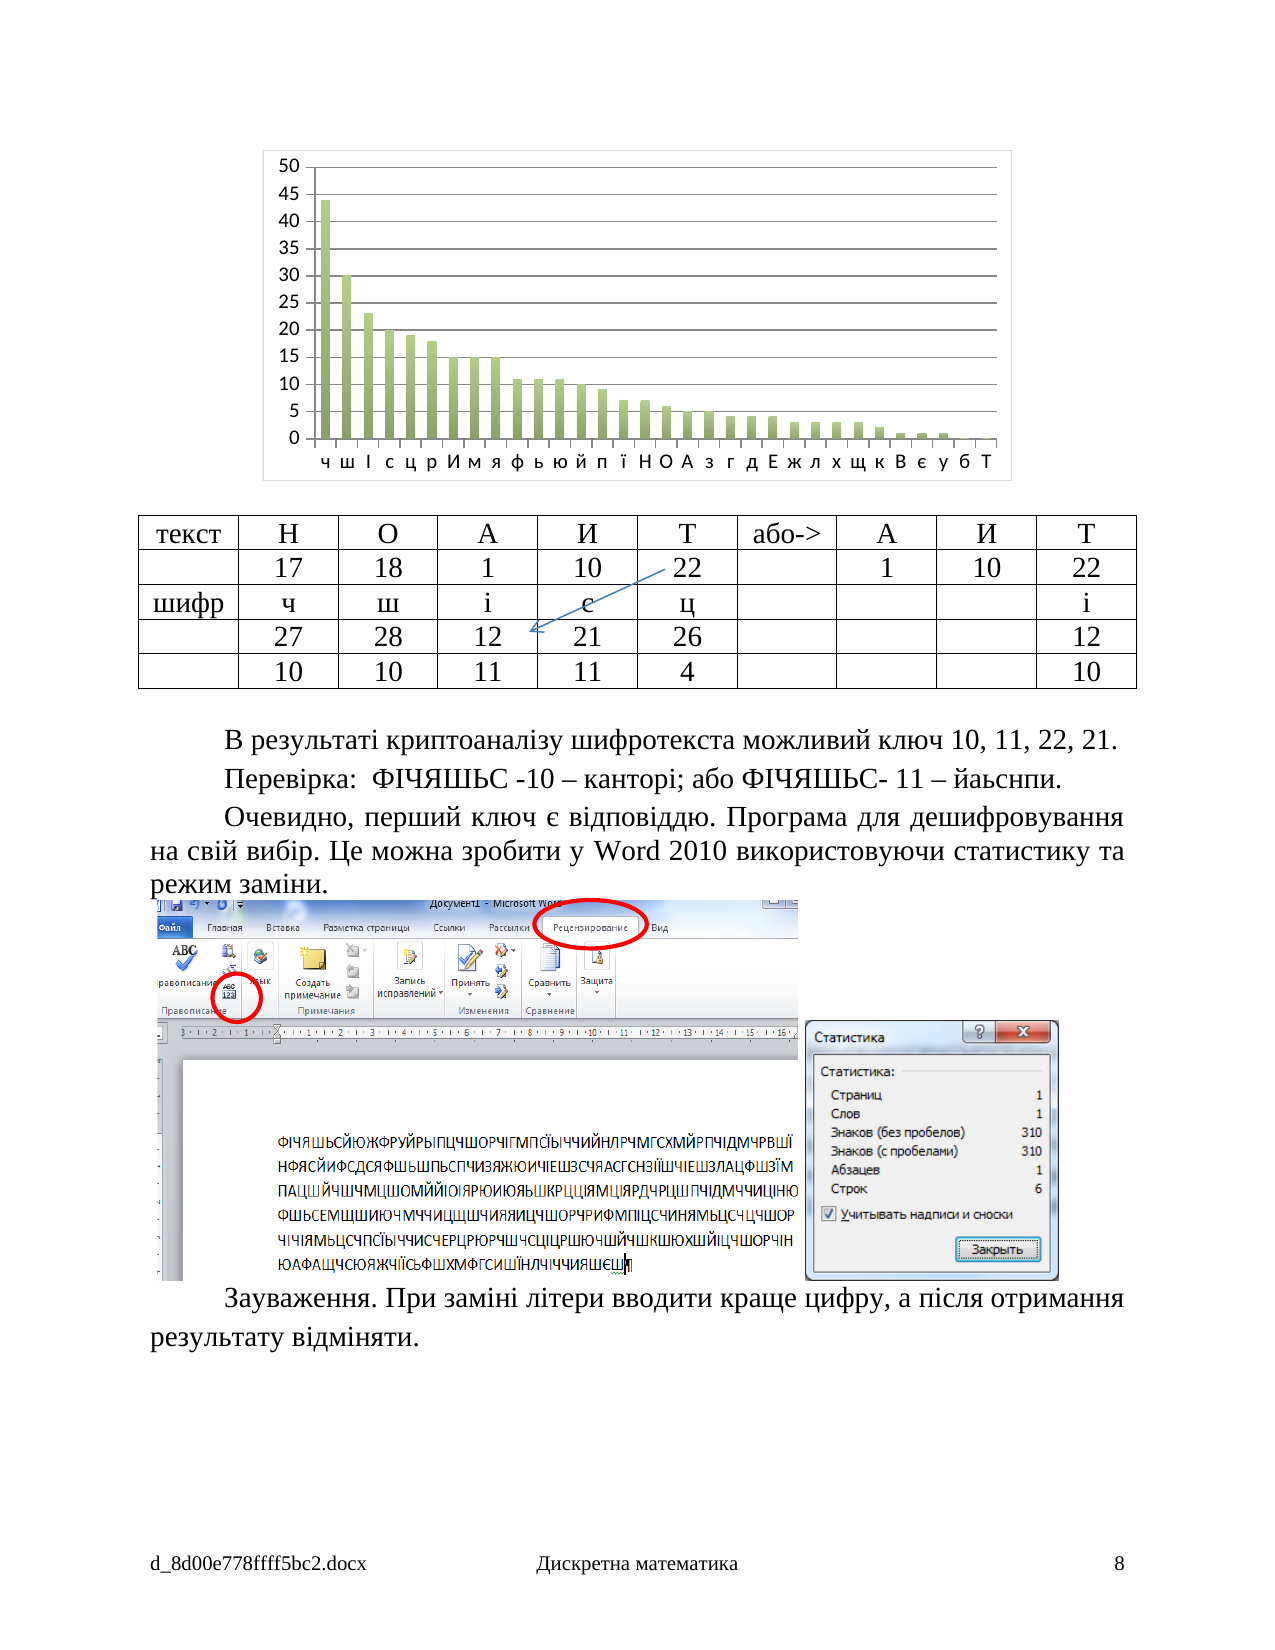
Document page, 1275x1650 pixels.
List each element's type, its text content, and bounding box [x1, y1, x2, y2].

table_cell 10 [1037, 654, 1136, 688]
table_cell 17 [239, 550, 338, 584]
table_header И [538, 516, 637, 549]
table_cell 4 [638, 654, 737, 688]
table_header Т [638, 516, 737, 549]
table_cell 1 [837, 550, 936, 584]
table_cell [738, 550, 836, 584]
table_header И [937, 516, 1036, 549]
table_header А [438, 516, 537, 549]
table_cell 22 [638, 550, 737, 584]
table_cell 1 [438, 550, 537, 584]
table_cell [738, 620, 836, 653]
table_cell ш [339, 585, 437, 618]
table_cell ч [239, 585, 338, 618]
text В результаті криптоаналізу шифротекста можливий ключ 10, 11, 22, 21. [150, 722, 1125, 756]
table_cell 28 [339, 620, 437, 653]
table_cell 26 [638, 620, 737, 653]
table_header А [837, 516, 936, 549]
table_header О [339, 516, 437, 549]
table_header Т [1037, 516, 1136, 549]
table_cell [738, 654, 836, 688]
table_cell 11 [438, 654, 537, 688]
table_cell [139, 550, 238, 584]
text Зауваження. При заміні літери вводити краще цифру, а після отримання результату відміняти. [150, 1280, 1125, 1352]
table_cell 27 [239, 620, 338, 653]
table_cell [139, 620, 238, 653]
picture [805, 1020, 1059, 1281]
table_header Н [239, 516, 338, 549]
table_cell [139, 654, 238, 688]
table_cell 10 [239, 654, 338, 688]
table_cell 12 [1037, 620, 1136, 653]
table_cell 10 [339, 654, 437, 688]
table_cell [837, 620, 936, 653]
table_cell 21 [538, 620, 637, 653]
table_cell с [538, 585, 626, 618]
table_cell [937, 654, 1036, 688]
table_cell [837, 654, 936, 688]
text Очевидно, перший ключ є відповіддю. Програма для дешифровування на свій вибір. Це можна зробити у Word 2010 використовуючи статистику та режим заміни. [150, 799, 1125, 900]
table_cell [937, 620, 1036, 653]
table_cell 22 [1037, 550, 1136, 584]
text Перевірка: ФІЧЯШЬС -10 – канторі; або ФІЧЯШЬС- 11 – йаьснпи. [150, 761, 1125, 794]
table_cell і [438, 585, 537, 618]
table_cell [937, 585, 1036, 618]
table_cell [738, 585, 836, 618]
table_cell і [1037, 585, 1136, 618]
table_cell 10 [937, 550, 1036, 584]
table_header або-> [738, 516, 836, 549]
table_cell 18 [339, 550, 437, 584]
table_cell ц [638, 585, 737, 618]
table_cell 10 [538, 550, 637, 584]
table_cell 11 [538, 654, 637, 688]
table_header текст [139, 516, 238, 549]
table_cell [837, 585, 936, 618]
table_cell 12 [438, 620, 537, 653]
table_cell с [564, 585, 637, 618]
table_cell шифр [139, 585, 238, 618]
